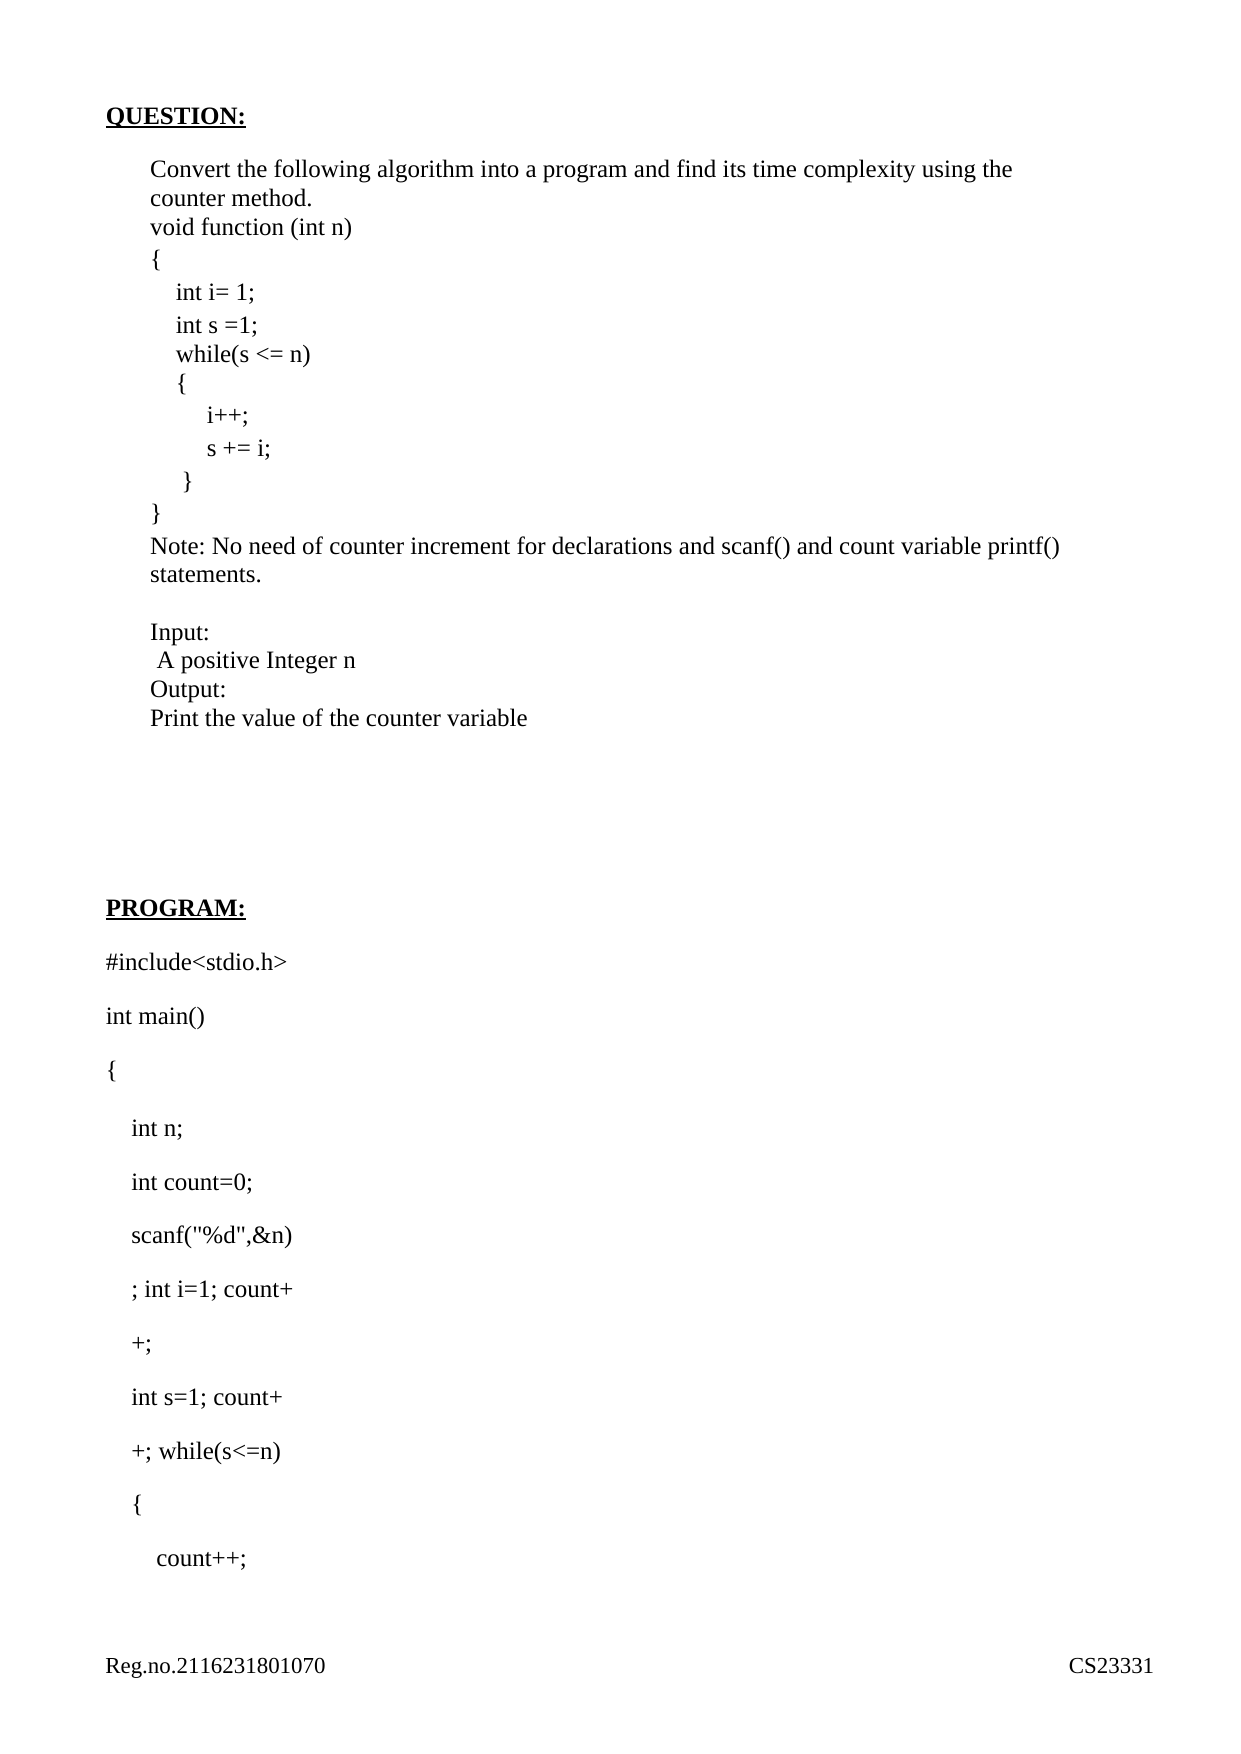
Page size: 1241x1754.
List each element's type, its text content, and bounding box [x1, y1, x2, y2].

text s += i; [207, 433, 1155, 462]
text { [106, 1055, 1155, 1083]
text Convert the following algorithm into a program and find its time complexity using the counter method. [150, 155, 1078, 211]
text Print the value of the counter variable [150, 703, 1155, 732]
text { [176, 368, 1155, 396]
text int s=1; count++; while(s<=n) [131, 1382, 288, 1465]
text { [131, 1489, 1155, 1518]
text Input: [150, 617, 1155, 646]
text int i= 1; [176, 277, 1155, 306]
text } [150, 498, 1155, 527]
text count++; [156, 1543, 1155, 1572]
text QUESTION: [106, 101, 1155, 130]
text #include<stdio.h> int main() [106, 947, 288, 1029]
text i++; [207, 400, 1155, 429]
text Note: No need of counter increment for declarations and scanf() and count variable printf() statements. [150, 532, 1155, 588]
text { [150, 244, 1155, 273]
text PROGRAM: [106, 893, 1155, 922]
text A positive Integer n Output: [150, 646, 398, 702]
text int count=0; scanf("%d",&n); int i=1; count++; [131, 1167, 298, 1357]
text void function (int n) [150, 212, 1155, 240]
text int s =1; while(s <= n) [176, 310, 329, 368]
text } [181, 466, 1155, 494]
text int n; [131, 1113, 1155, 1142]
